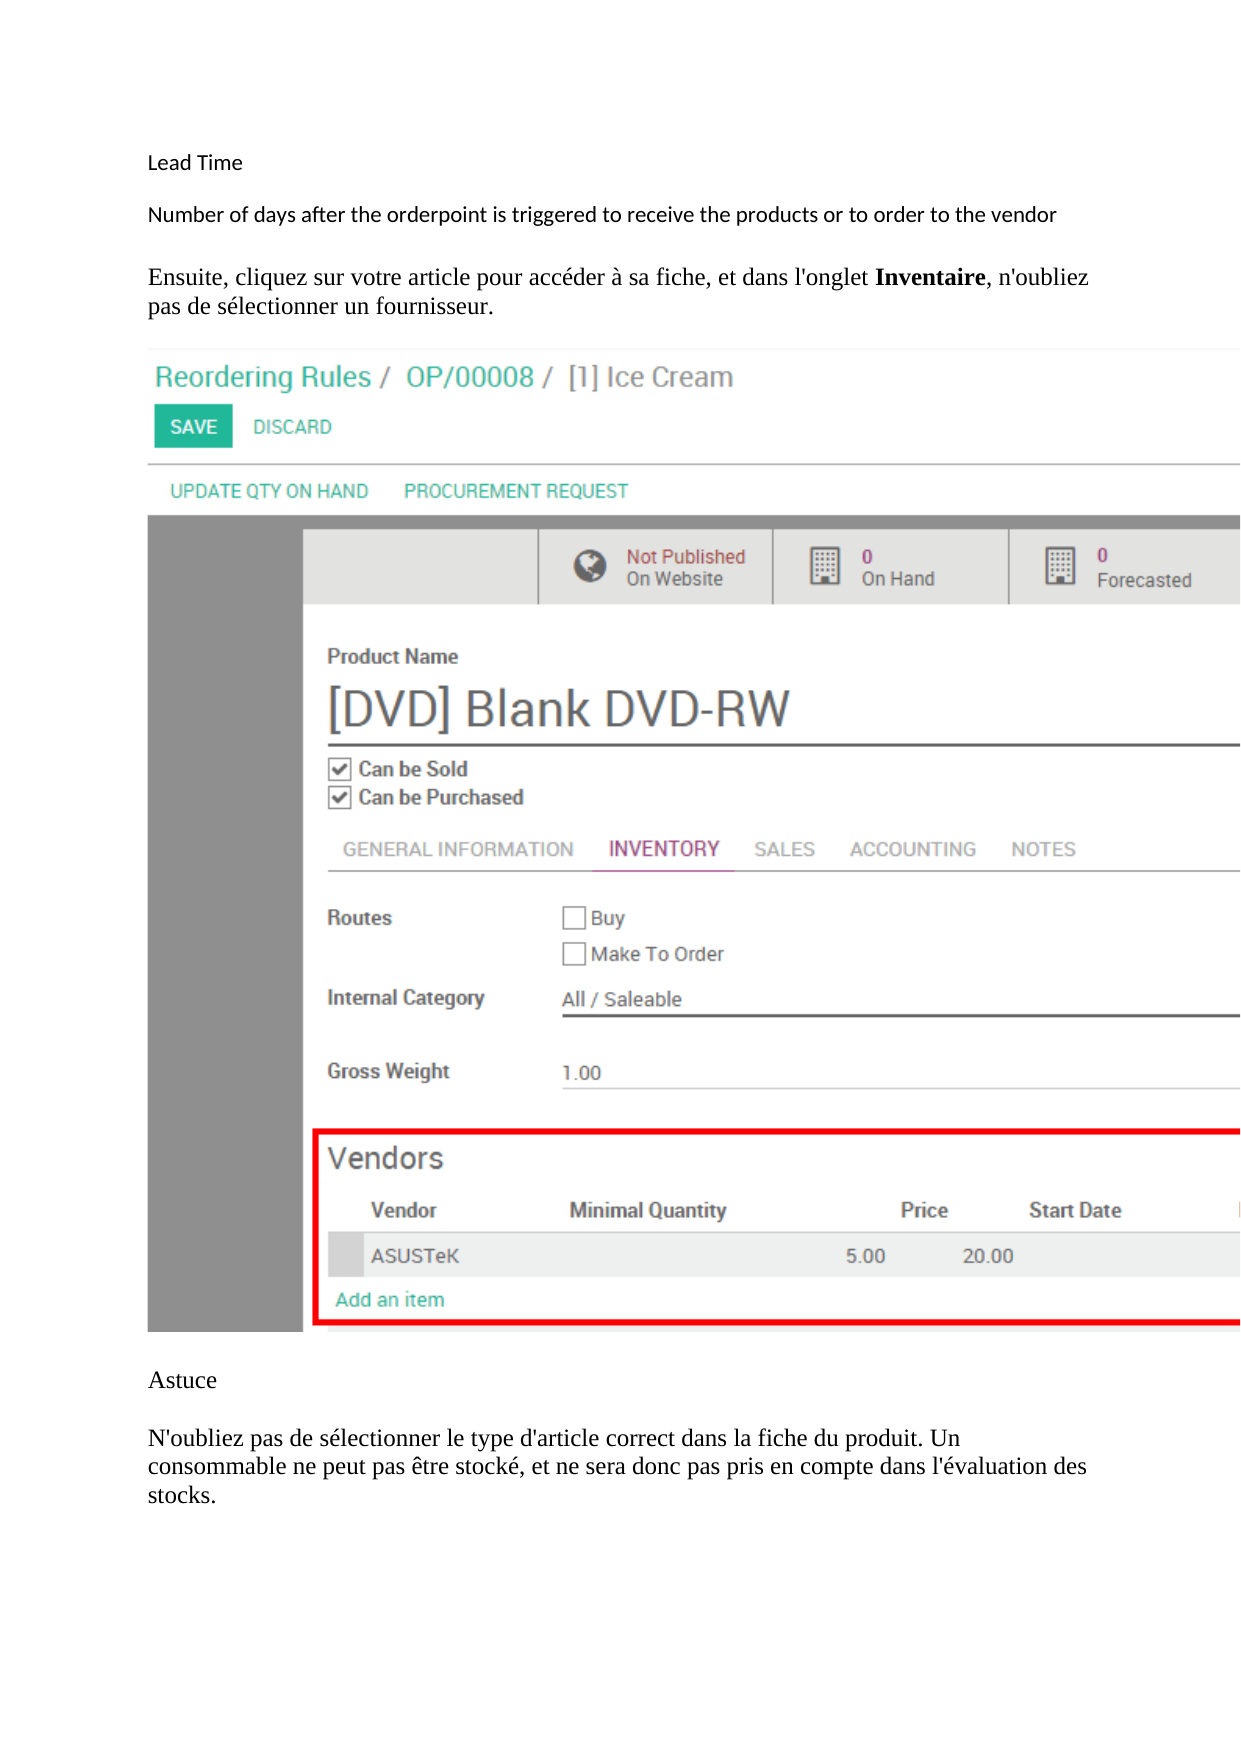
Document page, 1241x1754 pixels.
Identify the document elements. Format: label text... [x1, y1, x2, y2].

text N'oubliez pas de sélectionner le type d'article correct dans la fiche du produit. Un consommable ne peut pas être stocké, et ne sera donc pas pris en compte dans l'évaluation des stocks. [148, 1423, 1093, 1509]
picture [147, 348, 1241, 1332]
title Astuce [148, 1365, 1093, 1393]
text Lead Time [148, 148, 1093, 176]
text Number of days after the orderpoint is triggered to receive the products or to order to the vendor [148, 201, 1093, 229]
text Ensuite, cliquez sur votre article pour accéder à sa fiche, et dans l'onglet Inventaire, n'oubliez pas de sélectionner un fournisseur. [148, 262, 1093, 319]
